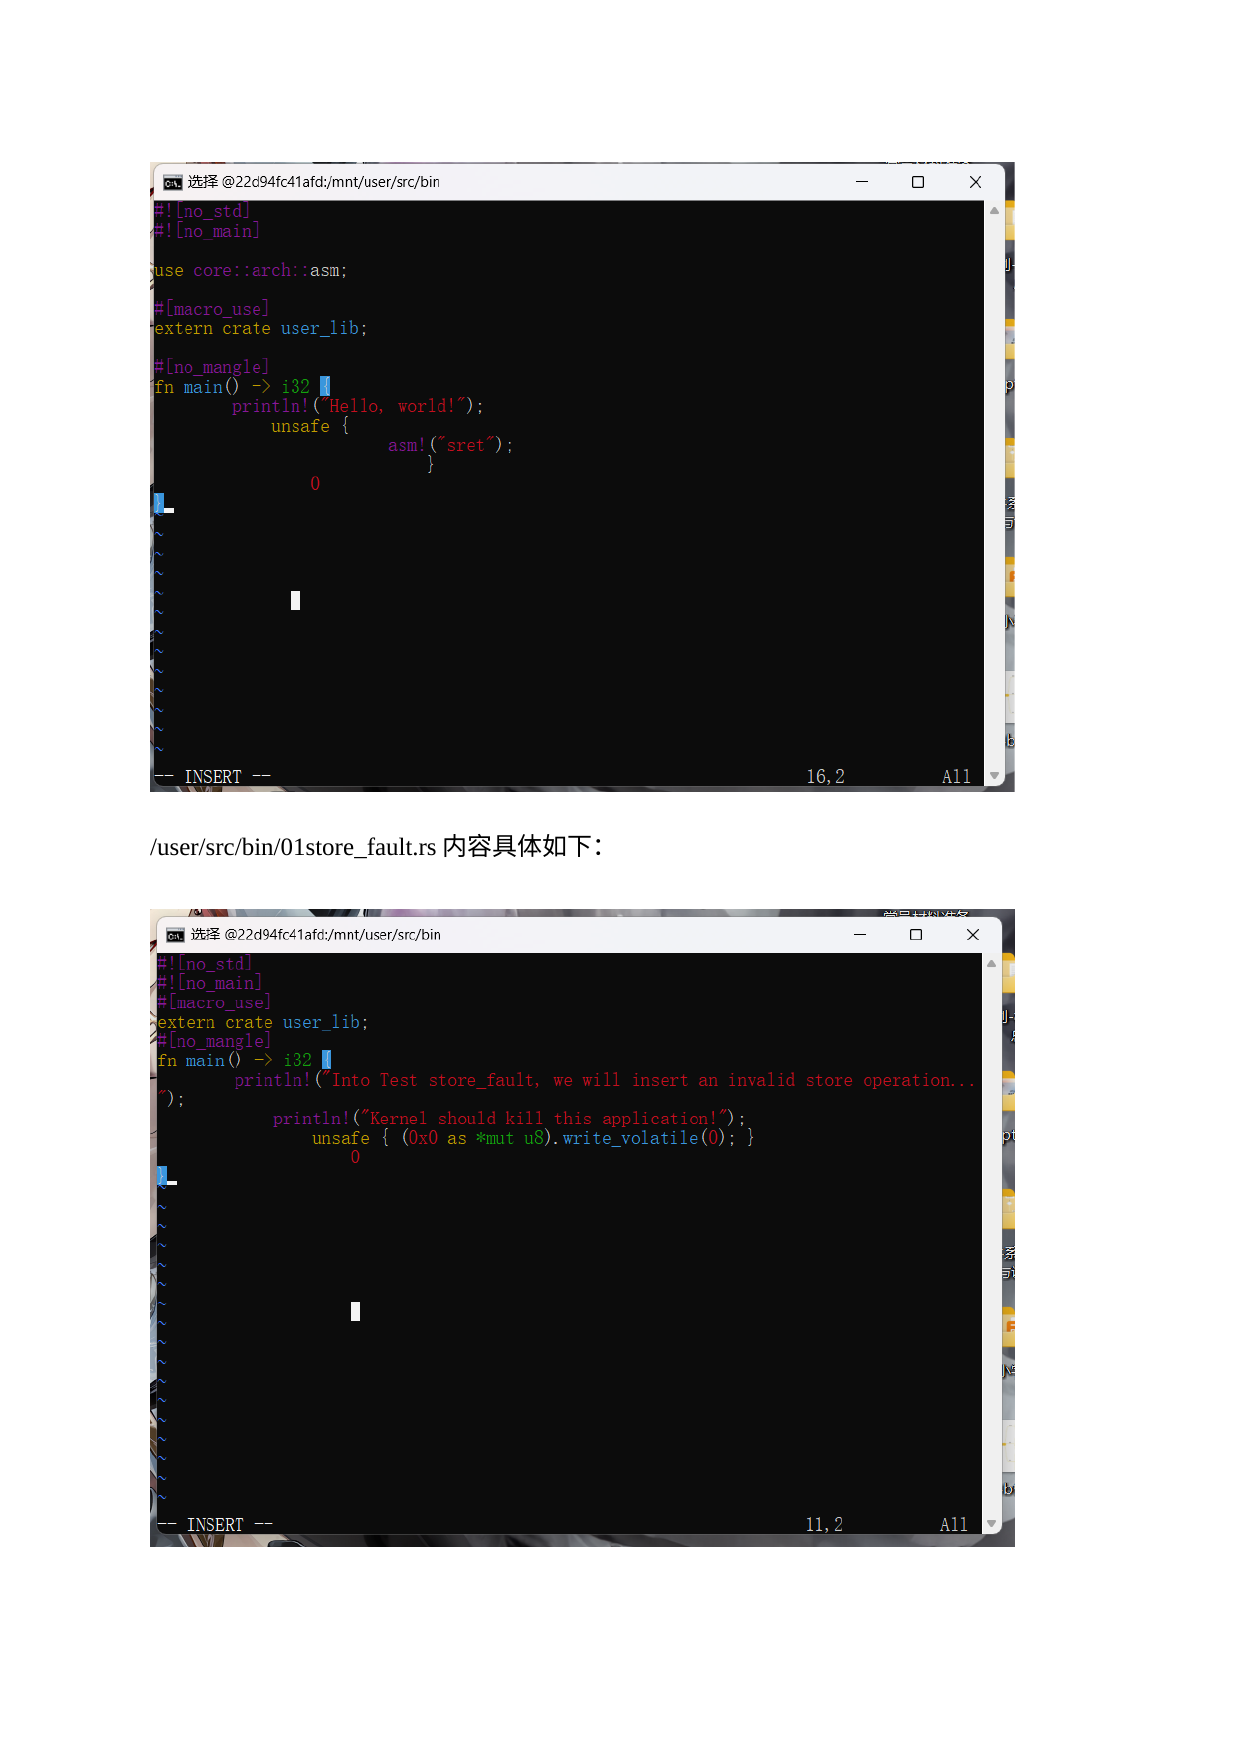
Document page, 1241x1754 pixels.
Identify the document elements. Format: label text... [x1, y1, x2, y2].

picture [150, 162, 1015, 792]
picture [150, 909, 1015, 1547]
text /user/src/bin/01store_fault.rs内容具体如下： [150, 812, 1090, 877]
